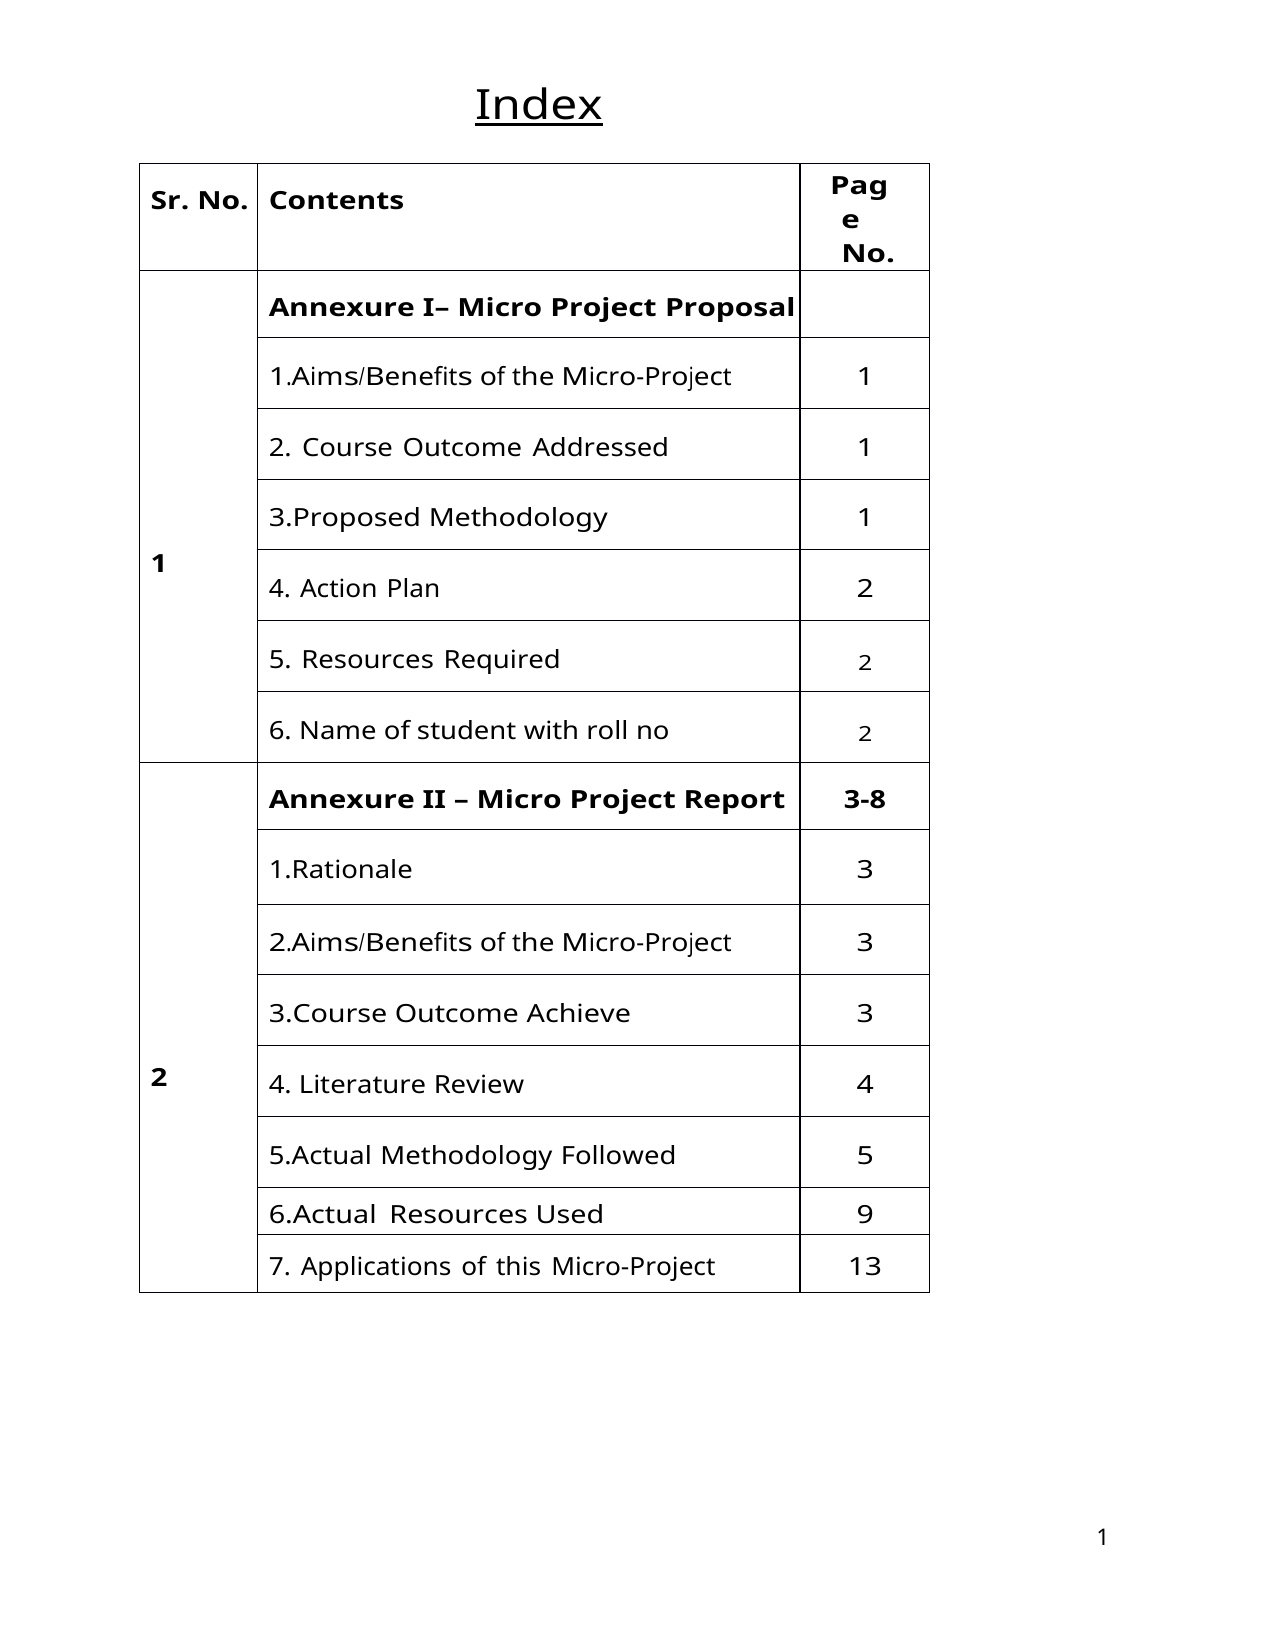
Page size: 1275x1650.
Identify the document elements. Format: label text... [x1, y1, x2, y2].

table_cell 3-8 [801, 763, 929, 828]
table_cell 1 [801, 409, 929, 478]
table_cell 3.Course Outcome Achieve [258, 975, 799, 1045]
table_cell 5 [801, 1117, 929, 1187]
title Index [252, 75, 825, 131]
table_cell 3.Proposed Methodology [258, 480, 799, 549]
table_cell 3 [801, 830, 929, 903]
table_cell 13 [801, 1235, 929, 1292]
table_cell 4 [801, 1046, 929, 1116]
table_cell 1.Rationale [258, 830, 799, 903]
table_cell 2 [140, 763, 257, 1292]
table_cell 1 [140, 271, 257, 762]
table_cell 2.Aims/Benefits of the Micro-Project [258, 905, 799, 974]
table_cell 5. Resources Required [258, 621, 799, 691]
table_cell 7. Applications of this Micro-Project [258, 1235, 799, 1292]
table_cell 6.Actual Resources Used [258, 1188, 799, 1234]
table_header Page No. [801, 164, 929, 270]
table_cell 5.Actual Methodology Followed [258, 1117, 799, 1187]
table_cell 1.Aims/Benefits of the Micro-Project [258, 338, 799, 408]
table_cell 2. Course Outcome Addressed [258, 409, 799, 478]
table_cell 3 [801, 905, 929, 974]
table_cell 1 [801, 480, 929, 549]
table_header Contents [258, 164, 799, 270]
table_cell 2 [801, 621, 929, 691]
table_cell 1 [801, 338, 929, 408]
table_cell 9 [801, 1188, 929, 1234]
table_cell 3 [801, 975, 929, 1045]
table_cell 4. Action Plan [258, 550, 799, 620]
table_cell [801, 271, 929, 337]
table_cell Annexure II – Micro Project Report [258, 763, 799, 828]
table_header Sr. No. [140, 164, 257, 270]
table_cell 4. Literature Review [258, 1046, 799, 1116]
table_cell 6. Name of student with roll no [258, 692, 799, 762]
table_cell 2 [801, 550, 929, 620]
table_cell 2 [801, 692, 929, 762]
table_cell Annexure I– Micro Project Proposal [258, 271, 799, 337]
